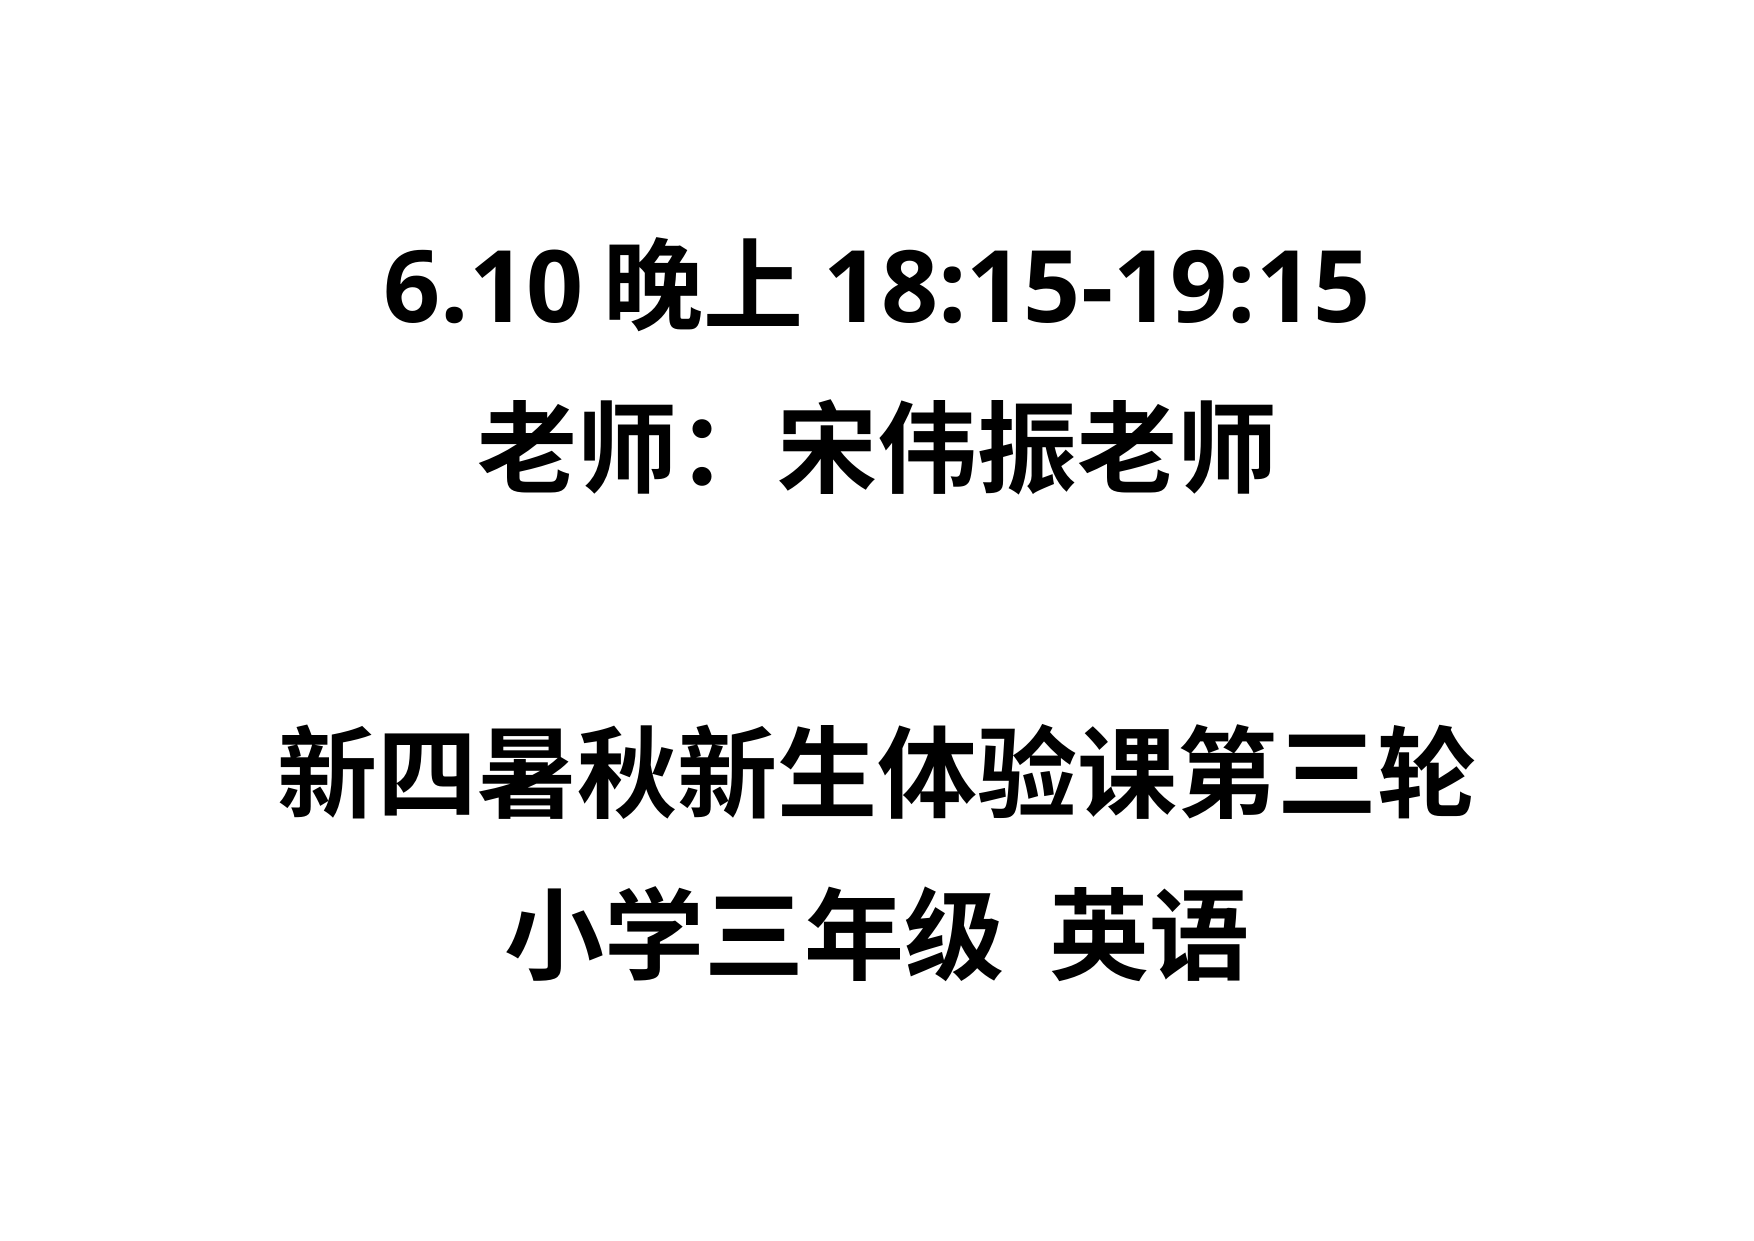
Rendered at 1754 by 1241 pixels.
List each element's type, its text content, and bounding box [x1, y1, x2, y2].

text 小学三年级 英语 [150, 848, 1604, 1010]
text 新四暑秋新生体验课第三轮 [150, 685, 1604, 848]
text 老师：宋伟振老师 [150, 360, 1604, 523]
text 6.10晚上18:15-19:15 [150, 198, 1604, 360]
